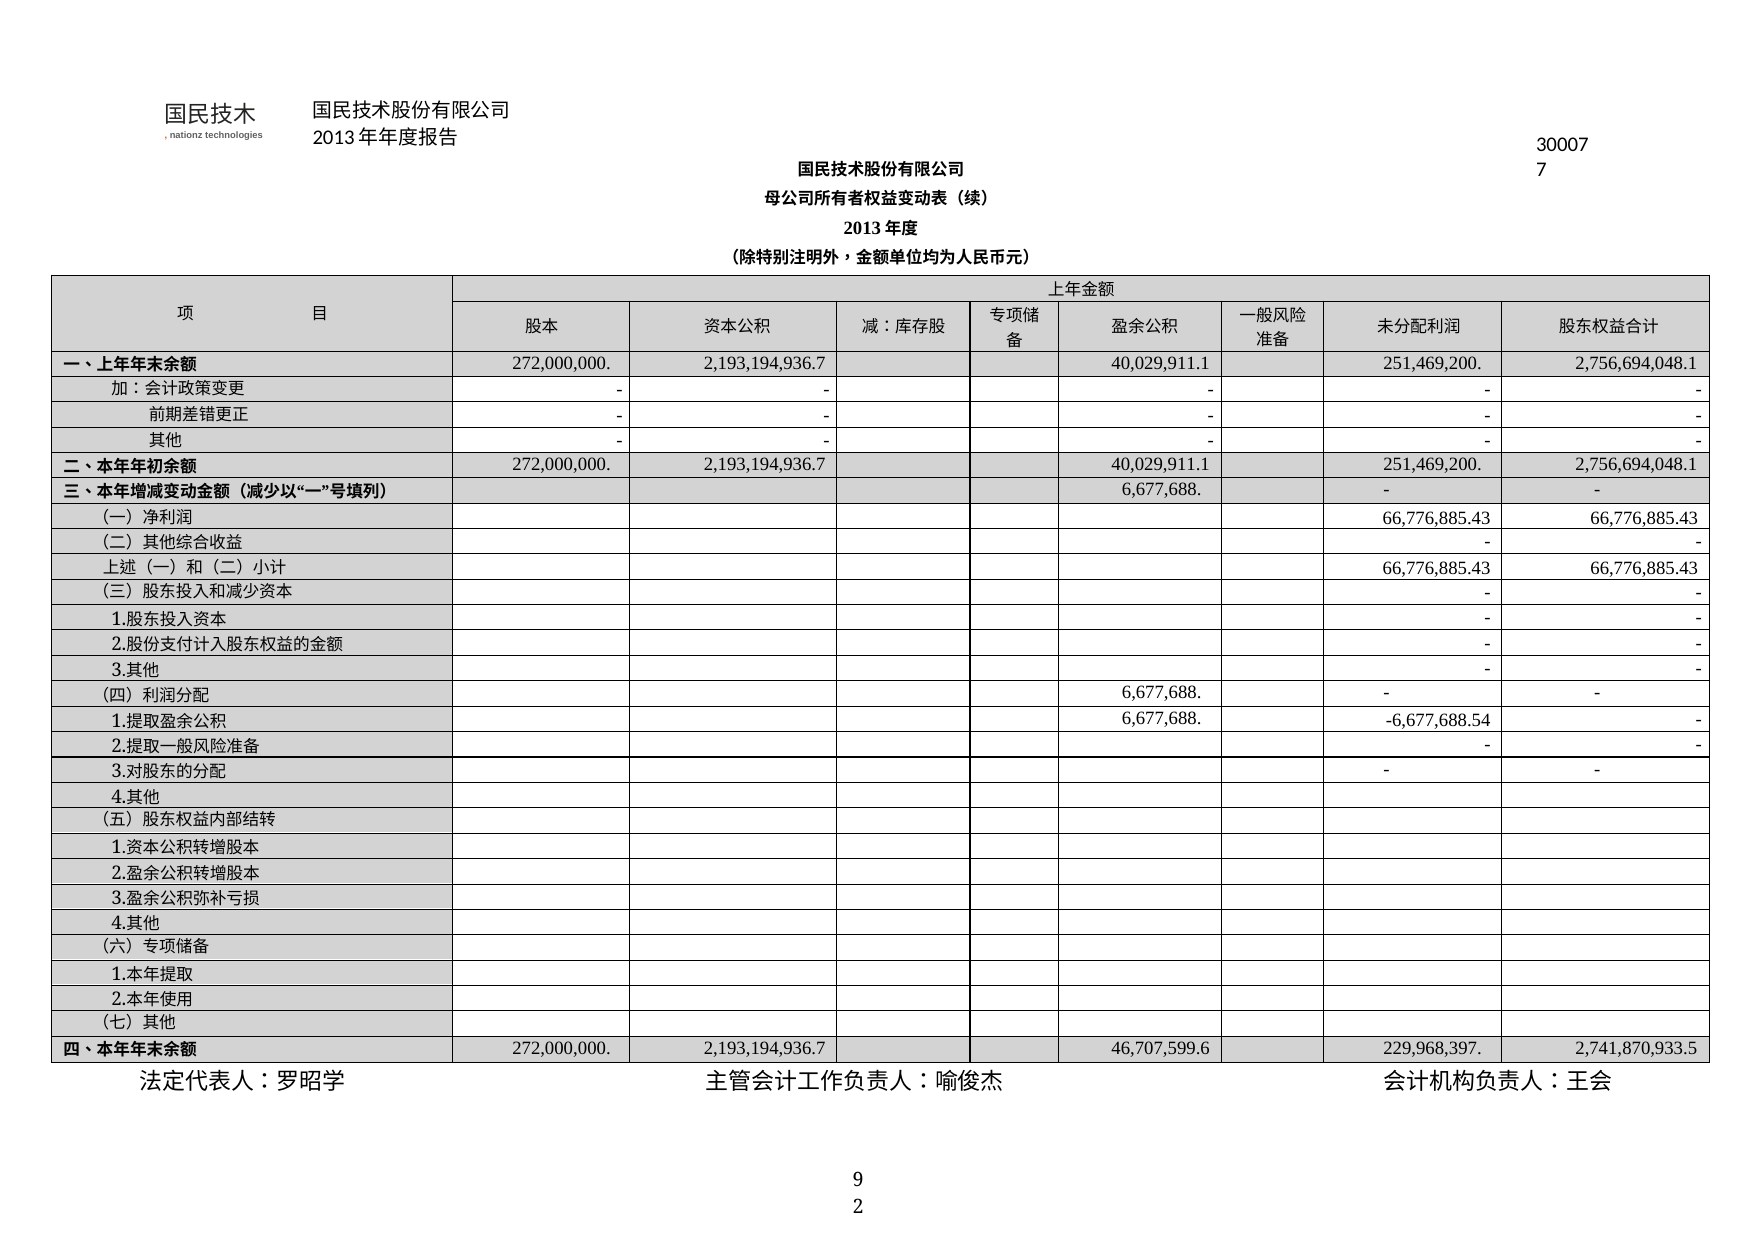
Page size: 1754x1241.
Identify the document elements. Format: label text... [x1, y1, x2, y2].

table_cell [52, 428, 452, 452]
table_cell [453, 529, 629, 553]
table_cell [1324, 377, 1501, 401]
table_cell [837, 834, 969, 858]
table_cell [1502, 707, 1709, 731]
text 2013年度 [21, 217, 1740, 239]
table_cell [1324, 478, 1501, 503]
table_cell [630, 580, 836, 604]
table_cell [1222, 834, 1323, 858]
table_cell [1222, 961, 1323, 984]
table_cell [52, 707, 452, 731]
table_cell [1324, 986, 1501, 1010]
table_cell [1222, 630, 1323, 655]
text 会计机构负责人：王会 [1358, 1065, 1612, 1096]
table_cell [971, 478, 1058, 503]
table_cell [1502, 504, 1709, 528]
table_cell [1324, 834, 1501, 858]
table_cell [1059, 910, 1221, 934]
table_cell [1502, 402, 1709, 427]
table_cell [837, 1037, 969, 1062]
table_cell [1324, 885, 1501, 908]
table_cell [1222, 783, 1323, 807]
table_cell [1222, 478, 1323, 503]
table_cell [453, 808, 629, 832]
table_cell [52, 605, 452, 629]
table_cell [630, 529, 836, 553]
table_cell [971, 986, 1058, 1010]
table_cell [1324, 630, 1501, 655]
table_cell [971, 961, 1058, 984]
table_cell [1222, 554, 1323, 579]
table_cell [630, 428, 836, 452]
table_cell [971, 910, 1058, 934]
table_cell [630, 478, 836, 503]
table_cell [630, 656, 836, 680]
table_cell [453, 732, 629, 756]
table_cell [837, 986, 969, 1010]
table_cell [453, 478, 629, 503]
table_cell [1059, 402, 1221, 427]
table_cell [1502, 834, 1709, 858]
text 主管会计工作负责人：喻俊杰 [690, 1065, 1019, 1096]
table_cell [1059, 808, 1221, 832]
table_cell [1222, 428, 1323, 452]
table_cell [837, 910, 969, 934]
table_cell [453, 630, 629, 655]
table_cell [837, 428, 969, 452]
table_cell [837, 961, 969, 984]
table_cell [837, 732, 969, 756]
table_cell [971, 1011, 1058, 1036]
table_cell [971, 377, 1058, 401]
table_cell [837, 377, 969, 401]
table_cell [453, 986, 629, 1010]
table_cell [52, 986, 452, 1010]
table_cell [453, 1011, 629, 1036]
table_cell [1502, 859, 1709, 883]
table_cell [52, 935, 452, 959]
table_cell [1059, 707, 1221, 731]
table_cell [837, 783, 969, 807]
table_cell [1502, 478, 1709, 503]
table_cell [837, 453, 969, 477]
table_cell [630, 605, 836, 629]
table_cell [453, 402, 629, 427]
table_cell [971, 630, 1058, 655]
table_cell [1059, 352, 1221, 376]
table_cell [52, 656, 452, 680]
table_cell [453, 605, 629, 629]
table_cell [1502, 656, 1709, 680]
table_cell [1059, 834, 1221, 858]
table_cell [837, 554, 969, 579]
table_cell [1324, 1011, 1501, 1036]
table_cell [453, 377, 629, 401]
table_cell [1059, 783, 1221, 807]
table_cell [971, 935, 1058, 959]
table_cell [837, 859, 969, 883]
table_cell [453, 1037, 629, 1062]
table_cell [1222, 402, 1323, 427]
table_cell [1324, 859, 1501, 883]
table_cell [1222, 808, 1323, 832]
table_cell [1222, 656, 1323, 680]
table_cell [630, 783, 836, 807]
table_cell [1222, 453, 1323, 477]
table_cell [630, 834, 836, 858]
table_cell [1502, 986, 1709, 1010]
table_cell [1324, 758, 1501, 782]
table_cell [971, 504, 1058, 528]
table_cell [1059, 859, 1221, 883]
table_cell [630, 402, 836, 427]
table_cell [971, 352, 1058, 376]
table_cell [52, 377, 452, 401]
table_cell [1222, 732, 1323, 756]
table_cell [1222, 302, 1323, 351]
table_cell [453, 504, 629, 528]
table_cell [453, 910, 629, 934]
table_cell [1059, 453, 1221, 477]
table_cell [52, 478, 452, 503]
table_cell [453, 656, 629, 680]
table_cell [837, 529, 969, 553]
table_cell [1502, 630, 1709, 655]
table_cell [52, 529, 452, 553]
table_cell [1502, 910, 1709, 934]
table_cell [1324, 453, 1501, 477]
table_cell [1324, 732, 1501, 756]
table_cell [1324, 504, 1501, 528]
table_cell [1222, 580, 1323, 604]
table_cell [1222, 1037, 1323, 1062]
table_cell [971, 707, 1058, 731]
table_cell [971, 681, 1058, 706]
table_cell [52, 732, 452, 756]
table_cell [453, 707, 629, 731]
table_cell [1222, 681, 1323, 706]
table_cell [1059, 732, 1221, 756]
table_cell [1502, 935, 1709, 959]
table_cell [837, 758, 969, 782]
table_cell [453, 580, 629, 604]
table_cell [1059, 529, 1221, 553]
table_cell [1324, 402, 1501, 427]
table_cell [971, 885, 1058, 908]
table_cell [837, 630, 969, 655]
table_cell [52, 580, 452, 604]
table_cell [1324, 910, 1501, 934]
text 国民技术股份有限公司 母公司所有者权益变动表（续） [21, 152, 1740, 210]
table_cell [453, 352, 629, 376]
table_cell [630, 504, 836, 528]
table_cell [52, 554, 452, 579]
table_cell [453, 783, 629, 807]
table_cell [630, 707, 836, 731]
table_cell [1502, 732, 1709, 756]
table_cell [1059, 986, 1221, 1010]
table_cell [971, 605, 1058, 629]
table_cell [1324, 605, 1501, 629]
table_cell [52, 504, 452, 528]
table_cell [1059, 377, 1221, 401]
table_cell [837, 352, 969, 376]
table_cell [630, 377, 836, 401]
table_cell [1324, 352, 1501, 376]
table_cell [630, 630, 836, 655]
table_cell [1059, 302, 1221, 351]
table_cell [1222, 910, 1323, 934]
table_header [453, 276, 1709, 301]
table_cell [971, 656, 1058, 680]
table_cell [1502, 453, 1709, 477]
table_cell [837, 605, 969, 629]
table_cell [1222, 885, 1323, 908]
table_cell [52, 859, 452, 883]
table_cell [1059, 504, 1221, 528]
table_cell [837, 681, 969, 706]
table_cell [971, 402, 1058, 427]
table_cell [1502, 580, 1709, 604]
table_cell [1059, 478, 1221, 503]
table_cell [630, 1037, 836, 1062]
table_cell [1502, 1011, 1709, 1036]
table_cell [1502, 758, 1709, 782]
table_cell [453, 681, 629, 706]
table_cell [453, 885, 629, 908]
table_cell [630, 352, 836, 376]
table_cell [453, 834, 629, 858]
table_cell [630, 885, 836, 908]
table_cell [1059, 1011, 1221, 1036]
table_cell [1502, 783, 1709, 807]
text （除特别注明外，金额单位均为人民币元） [21, 246, 1740, 268]
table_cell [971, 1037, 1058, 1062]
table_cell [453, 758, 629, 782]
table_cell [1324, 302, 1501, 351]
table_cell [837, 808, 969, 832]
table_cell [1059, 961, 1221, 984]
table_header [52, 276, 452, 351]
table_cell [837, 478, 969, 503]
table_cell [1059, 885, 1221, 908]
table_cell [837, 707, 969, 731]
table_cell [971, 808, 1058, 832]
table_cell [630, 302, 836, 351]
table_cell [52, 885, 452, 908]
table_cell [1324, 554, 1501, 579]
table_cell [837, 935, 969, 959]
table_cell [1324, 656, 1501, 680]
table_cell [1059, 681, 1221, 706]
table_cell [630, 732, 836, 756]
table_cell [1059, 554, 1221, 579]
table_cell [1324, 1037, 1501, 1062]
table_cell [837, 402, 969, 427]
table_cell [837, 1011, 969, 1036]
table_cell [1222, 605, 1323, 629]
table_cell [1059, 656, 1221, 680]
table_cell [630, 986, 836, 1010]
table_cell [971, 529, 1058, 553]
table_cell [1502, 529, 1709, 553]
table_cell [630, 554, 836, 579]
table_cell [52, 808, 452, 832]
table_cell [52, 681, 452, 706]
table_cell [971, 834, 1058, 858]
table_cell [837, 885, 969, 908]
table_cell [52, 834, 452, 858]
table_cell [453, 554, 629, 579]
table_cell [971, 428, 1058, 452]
text 法定代表人：罗昭学 [139, 1065, 369, 1096]
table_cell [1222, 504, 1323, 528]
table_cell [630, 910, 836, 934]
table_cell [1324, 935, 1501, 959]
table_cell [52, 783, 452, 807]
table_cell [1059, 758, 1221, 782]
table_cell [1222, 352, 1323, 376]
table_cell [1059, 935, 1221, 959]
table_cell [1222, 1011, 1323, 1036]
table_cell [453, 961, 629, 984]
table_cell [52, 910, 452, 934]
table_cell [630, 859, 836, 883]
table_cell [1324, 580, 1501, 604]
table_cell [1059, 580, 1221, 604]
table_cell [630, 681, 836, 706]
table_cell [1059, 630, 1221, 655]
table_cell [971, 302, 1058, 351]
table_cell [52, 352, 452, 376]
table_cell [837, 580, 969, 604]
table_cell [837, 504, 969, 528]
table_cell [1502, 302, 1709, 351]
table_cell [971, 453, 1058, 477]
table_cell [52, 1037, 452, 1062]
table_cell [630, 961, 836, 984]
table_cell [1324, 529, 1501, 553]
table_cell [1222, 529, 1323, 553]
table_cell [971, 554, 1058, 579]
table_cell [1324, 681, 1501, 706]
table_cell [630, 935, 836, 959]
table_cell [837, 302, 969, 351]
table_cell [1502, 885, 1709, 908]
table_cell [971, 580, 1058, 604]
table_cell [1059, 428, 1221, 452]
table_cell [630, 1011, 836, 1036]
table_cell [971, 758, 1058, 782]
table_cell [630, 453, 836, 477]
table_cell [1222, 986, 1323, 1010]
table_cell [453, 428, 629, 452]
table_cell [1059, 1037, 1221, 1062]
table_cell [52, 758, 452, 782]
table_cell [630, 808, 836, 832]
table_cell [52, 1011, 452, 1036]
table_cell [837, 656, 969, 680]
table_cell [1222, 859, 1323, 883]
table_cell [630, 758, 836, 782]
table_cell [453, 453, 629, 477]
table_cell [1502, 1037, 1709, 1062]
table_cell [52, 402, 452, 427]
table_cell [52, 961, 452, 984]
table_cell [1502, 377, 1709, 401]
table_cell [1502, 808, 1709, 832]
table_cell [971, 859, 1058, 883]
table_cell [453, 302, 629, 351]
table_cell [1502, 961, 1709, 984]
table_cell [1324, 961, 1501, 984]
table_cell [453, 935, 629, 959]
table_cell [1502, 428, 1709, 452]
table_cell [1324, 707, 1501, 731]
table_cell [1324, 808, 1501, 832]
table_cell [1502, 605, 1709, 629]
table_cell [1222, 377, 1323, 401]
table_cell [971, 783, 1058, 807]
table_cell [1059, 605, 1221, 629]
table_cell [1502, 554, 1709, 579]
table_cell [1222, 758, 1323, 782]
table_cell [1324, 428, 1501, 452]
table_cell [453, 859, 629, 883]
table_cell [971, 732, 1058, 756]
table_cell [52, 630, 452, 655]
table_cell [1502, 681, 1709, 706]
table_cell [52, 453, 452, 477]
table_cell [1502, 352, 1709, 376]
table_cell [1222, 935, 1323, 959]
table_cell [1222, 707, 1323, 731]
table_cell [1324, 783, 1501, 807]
